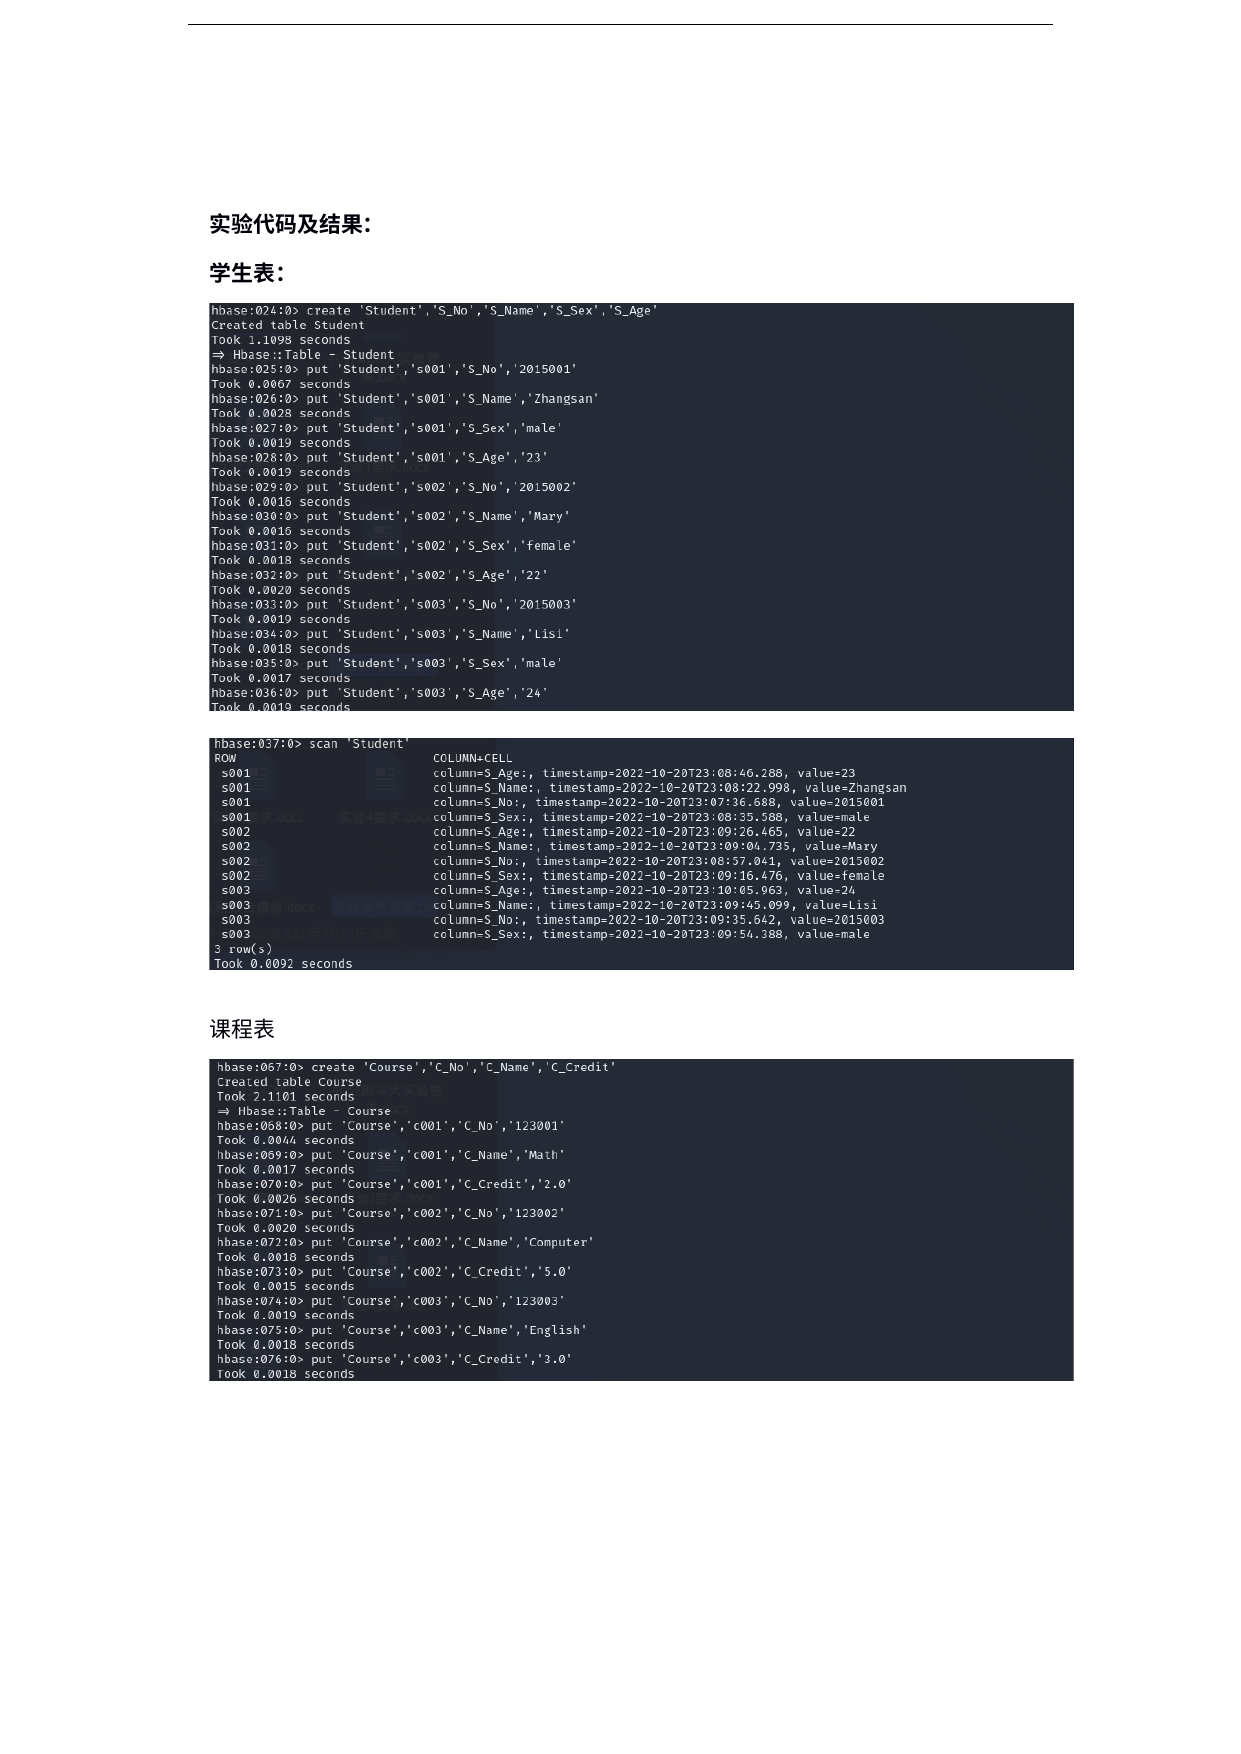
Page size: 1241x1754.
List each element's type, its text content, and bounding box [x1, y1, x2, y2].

picture [209, 303, 1074, 711]
picture [209, 1059, 1074, 1381]
text 课程表 [187, 1011, 1053, 1044]
text 学生表： [187, 255, 1053, 288]
text 实验代码及结果： [187, 207, 1053, 239]
picture [209, 738, 1074, 970]
